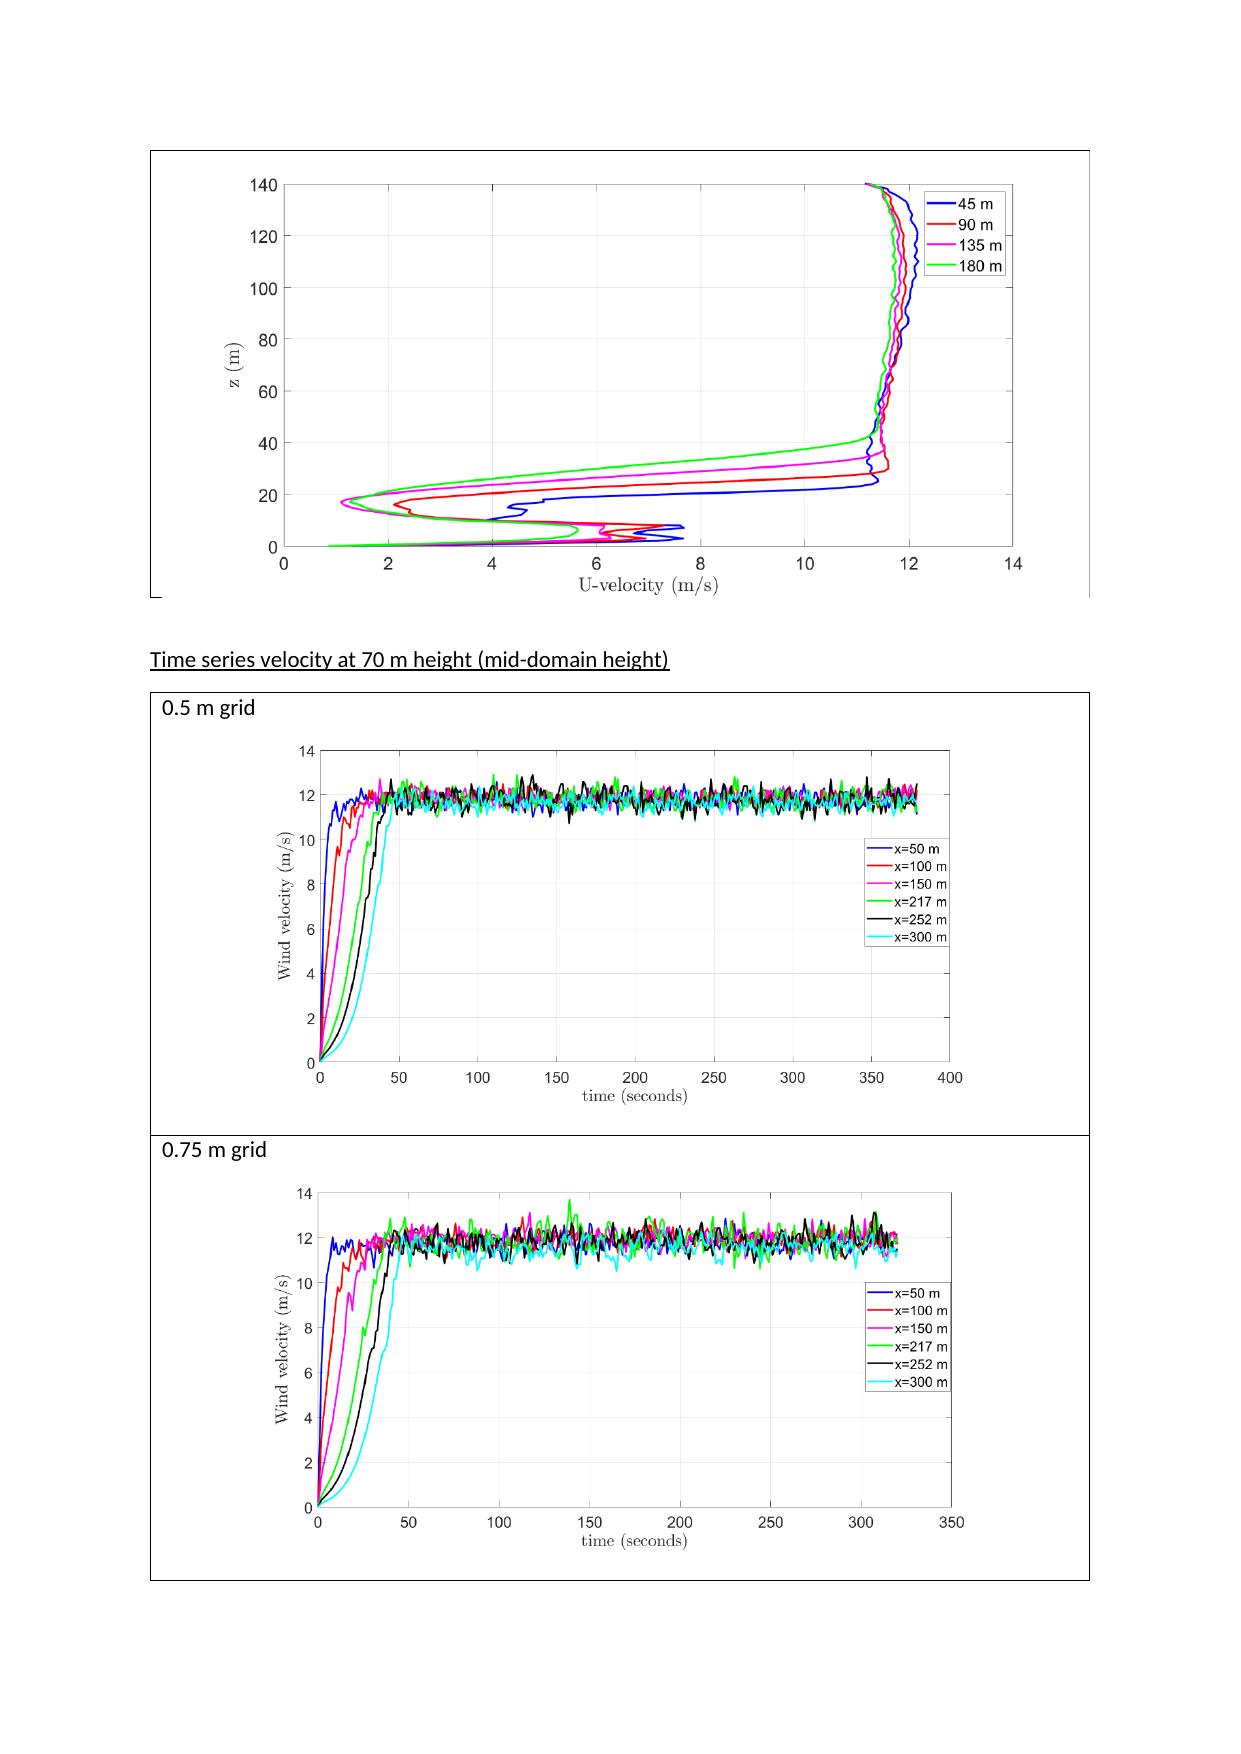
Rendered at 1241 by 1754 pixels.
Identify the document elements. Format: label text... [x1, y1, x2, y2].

text Time series velocity at 70 m height (mid-domain height) [150, 645, 1090, 673]
table_header 0.5 m grid [151, 693, 1089, 1134]
picture [161, 151, 1090, 598]
table_cell 0.75 m grid [151, 1136, 1089, 1580]
picture [214, 721, 1027, 1107]
picture [211, 1163, 1029, 1552]
